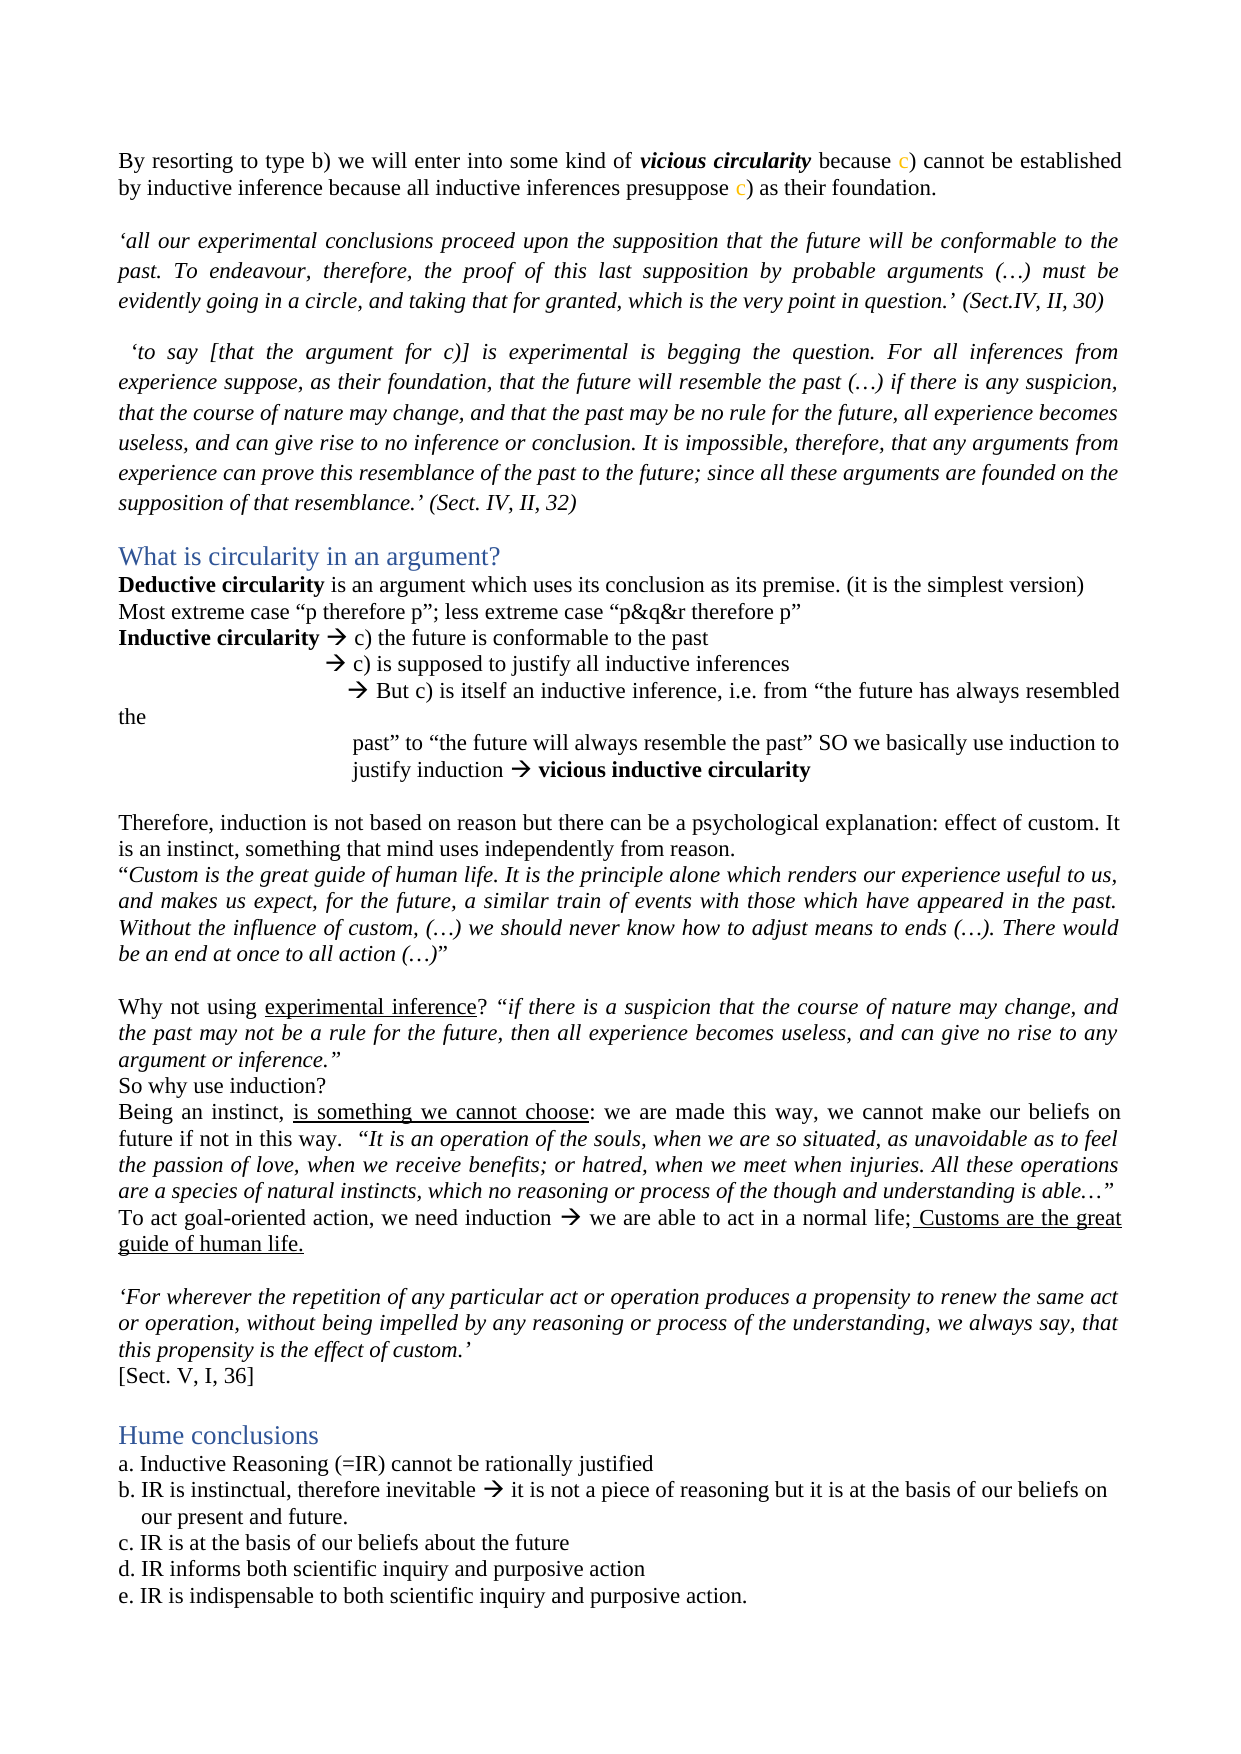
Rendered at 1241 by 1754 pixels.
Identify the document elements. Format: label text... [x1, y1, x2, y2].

text ‘For wherever the repetition of any particular act or operation produces a propensity to renew the same act or operation, without being impelled by any reasoning or process of the understanding, we always say, that this propensity is the effect of custom.’ [118, 1283, 1122, 1362]
text “Custom is the great guide of human life. It is the principle alone which renders our experience useful to us, and makes us expect, for the future, a similar train of events with those which have appeared in the past. Without the influence of custom, (…) we should never know how to adjust means to ends (…). There would be an end at once to all action (…)” [118, 861, 1122, 967]
text justify induction vicious inductive circularity [118, 756, 1122, 782]
text ‘all our experimental conclusions proceed upon the supposition that the future will be conformable to the past. To endeavour, therefore, the proof of this last supposition by probable arguments (…) must be evidently going in a circle, and taking that for granted, which is the very point in question.’ (Sect.IV, II, 30) [118, 227, 1122, 313]
text To act goal-oriented action, we need induction we are able to act in a normal life; Customs are the great guide of human life. [118, 1204, 1122, 1257]
text Deductive circularity is an argument which uses its conclusion as its premise. (it is the simplest version) [118, 571, 1122, 598]
text Inductive circularity c) the future is conformable to the past [118, 624, 1122, 650]
text a. Inductive Reasoning (=IR) cannot be rationally justified [118, 1450, 1122, 1476]
text c) is supposed to justify all inductive inferences [118, 650, 1122, 677]
text Most extreme case “p therefore p”; less extreme case “p&q&r therefore p” [118, 598, 1122, 624]
text b. IR is instinctual, therefore inevitable it is not a piece of reasoning but it is at the basis of our beliefs on [118, 1476, 1122, 1503]
text Being an instinct, is something we cannot choose: we are made this way, we cannot make our beliefs on future if not in this way. “It is an operation of the souls, when we are so situated, as unavoidable as to feel the passion of love, when we receive benefits; or hatred, when we meet when injuries. All these operations are a species of natural instincts, which no reasoning or process of the though and understanding is able…” [118, 1098, 1122, 1204]
text ‘to say [that the argument for c)] is experimental is begging the question. For all inferences from experience suppose, as their foundation, that the future will resemble the past (…) if there is any suspicion, that the course of nature may change, and that the past may be no rule for the future, all experience becomes useless, and can give rise to no inference or conclusion. It is impossible, therefore, that any arguments from experience can prove this resemblance of the past to the future; since all these arguments are founded on the supposition of that resemblance.’ (Sect. IV, II, 32) [118, 338, 1122, 516]
text d. IR informs both scientific inquiry and purposive action [118, 1555, 1122, 1582]
text Why not using experimental inference? “if there is a suspicion that the course of nature may change, and the past may not be a rule for the future, then all experience becomes useless, and can give no rise to any argument or inference.” [118, 993, 1122, 1072]
text c. IR is at the basis of our beliefs about the future [118, 1529, 1122, 1555]
text Therefore, induction is not based on reason but there can be a psychological explanation: effect of custom. It is an instinct, something that mind uses independently from reason. [118, 808, 1122, 861]
text So why use induction? [118, 1072, 1122, 1098]
subtitle Hume conclusions [118, 1419, 1122, 1450]
text our present and future. [118, 1503, 1122, 1529]
text past” to “the future will always resemble the past” SO we basically use induction to [118, 729, 1122, 756]
subtitle What is circularity in an argument? [118, 540, 1122, 571]
text [Sect. V, I, 36] [118, 1362, 1122, 1388]
text But c) is itself an inductive inference, i.e. from “the future has always resembled the [118, 677, 1122, 729]
text e. IR is indispensable to both scientific inquiry and purposive action. [118, 1582, 1122, 1608]
text By resorting to type b) we will enter into some kind of vicious circularity because c) cannot be established by inductive inference because all inductive inferences presuppose c) as their foundation. [118, 148, 1122, 200]
